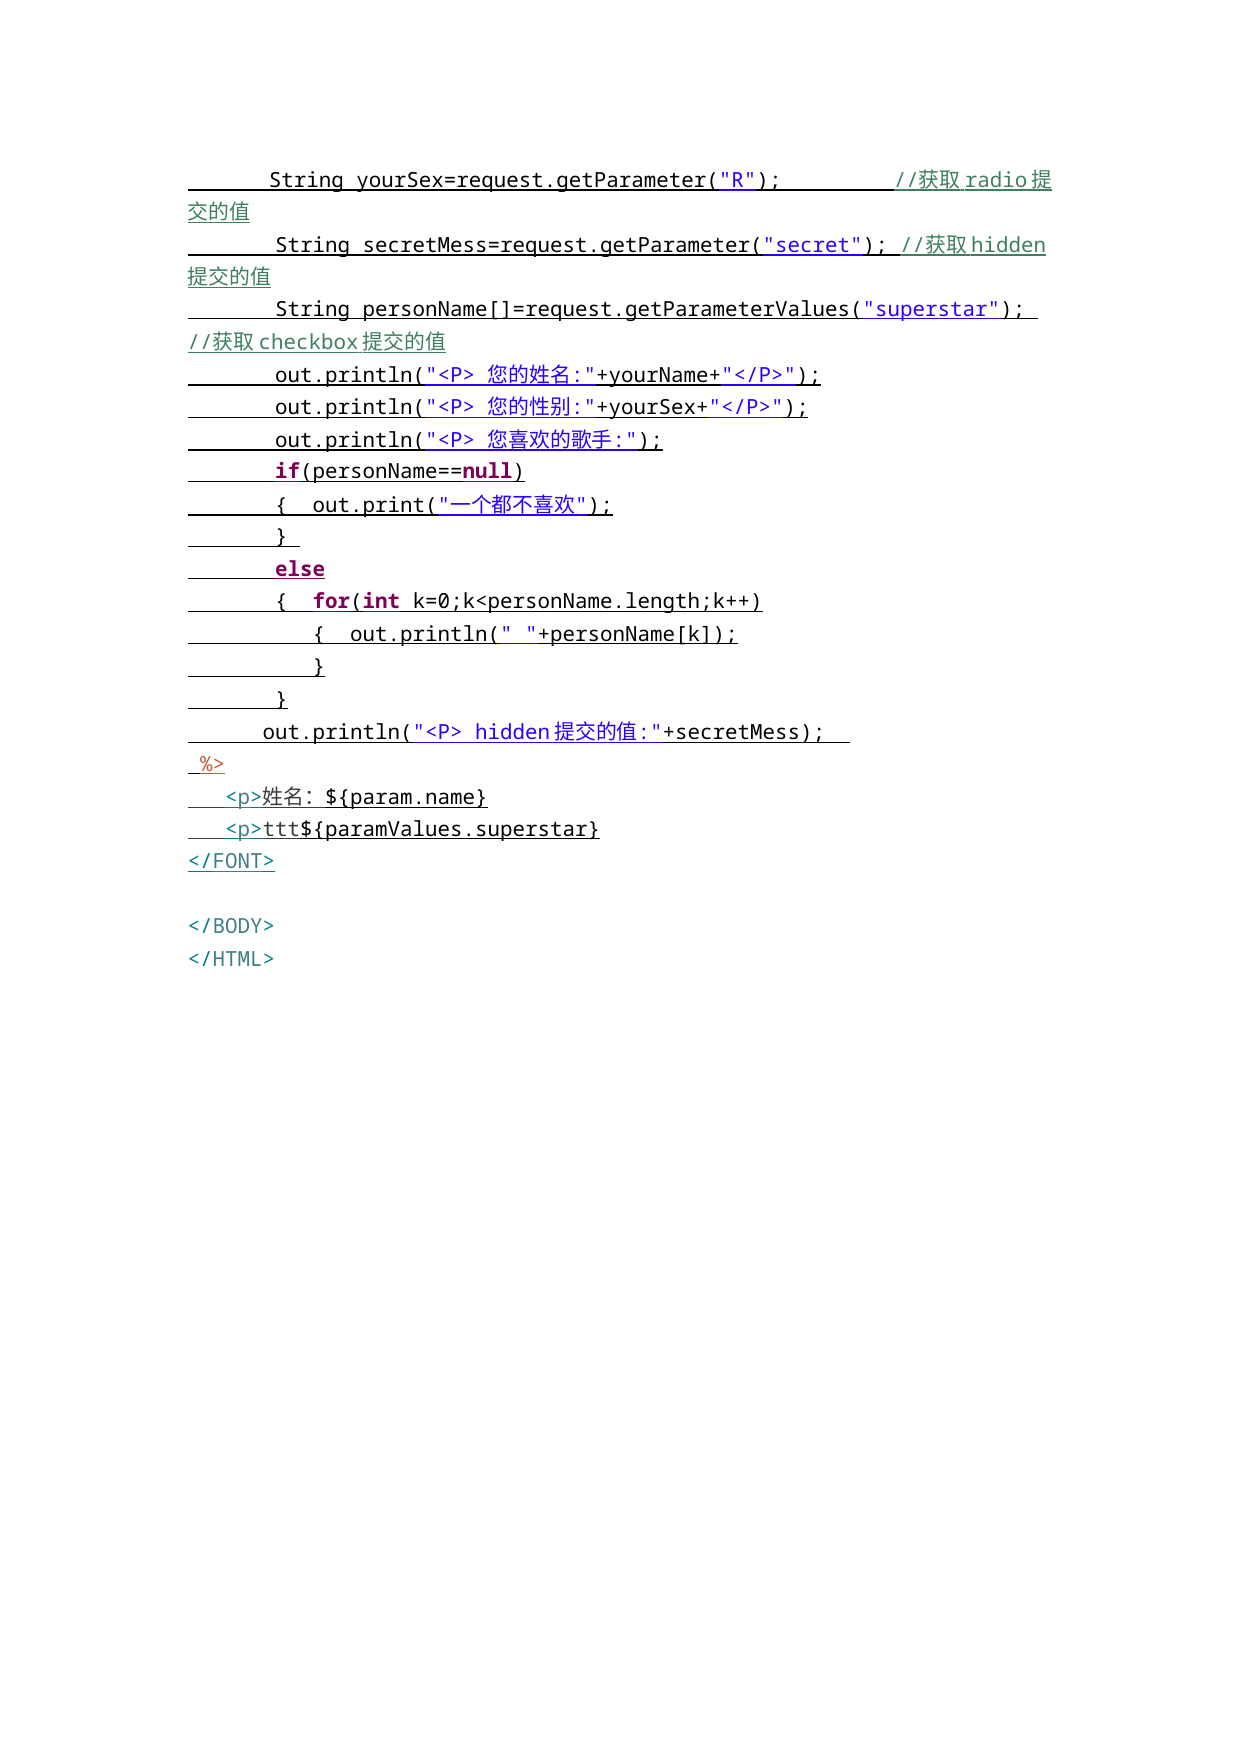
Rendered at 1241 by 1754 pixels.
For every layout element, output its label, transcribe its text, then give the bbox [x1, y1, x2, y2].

text if(personName==null) [187, 454, 1053, 487]
text { for(int k=0;k<personName.length;k++) [187, 584, 1053, 617]
text } [187, 519, 1053, 552]
text String personName[]=request.getParameterValues("superstar"); //获取checkbox提交的值 [187, 292, 1053, 357]
text <p>姓名：${param.name} [187, 779, 1053, 812]
text else [187, 552, 1053, 584]
text </FONT> [187, 844, 1053, 877]
text out.println("<P> 您的姓名:"+yourName+"</P>"); [187, 357, 1053, 389]
text out.println("<P> hidden提交的值:"+secretMess); [187, 714, 1053, 747]
text { out.println(" "+personName[k]); [187, 617, 1053, 649]
text { out.print("一个都不喜欢"); [187, 487, 1053, 519]
text out.println("<P> 您的性别:"+yourSex+"</P>"); [187, 389, 1053, 422]
text String secretMess=request.getParameter("secret"); //获取hidden提交的值 [187, 227, 1053, 292]
text } [187, 682, 1053, 714]
text %> [187, 747, 1053, 779]
text </HTML> [187, 942, 1053, 974]
text String yourSex=request.getParameter("R"); //获取radio提交的值 [187, 162, 1053, 227]
text } [187, 649, 1053, 682]
text </BODY> [187, 909, 1053, 942]
text <p>ttt${paramValues.superstar} [187, 812, 1053, 844]
text out.println("<P> 您喜欢的歌手:"); [187, 422, 1053, 454]
